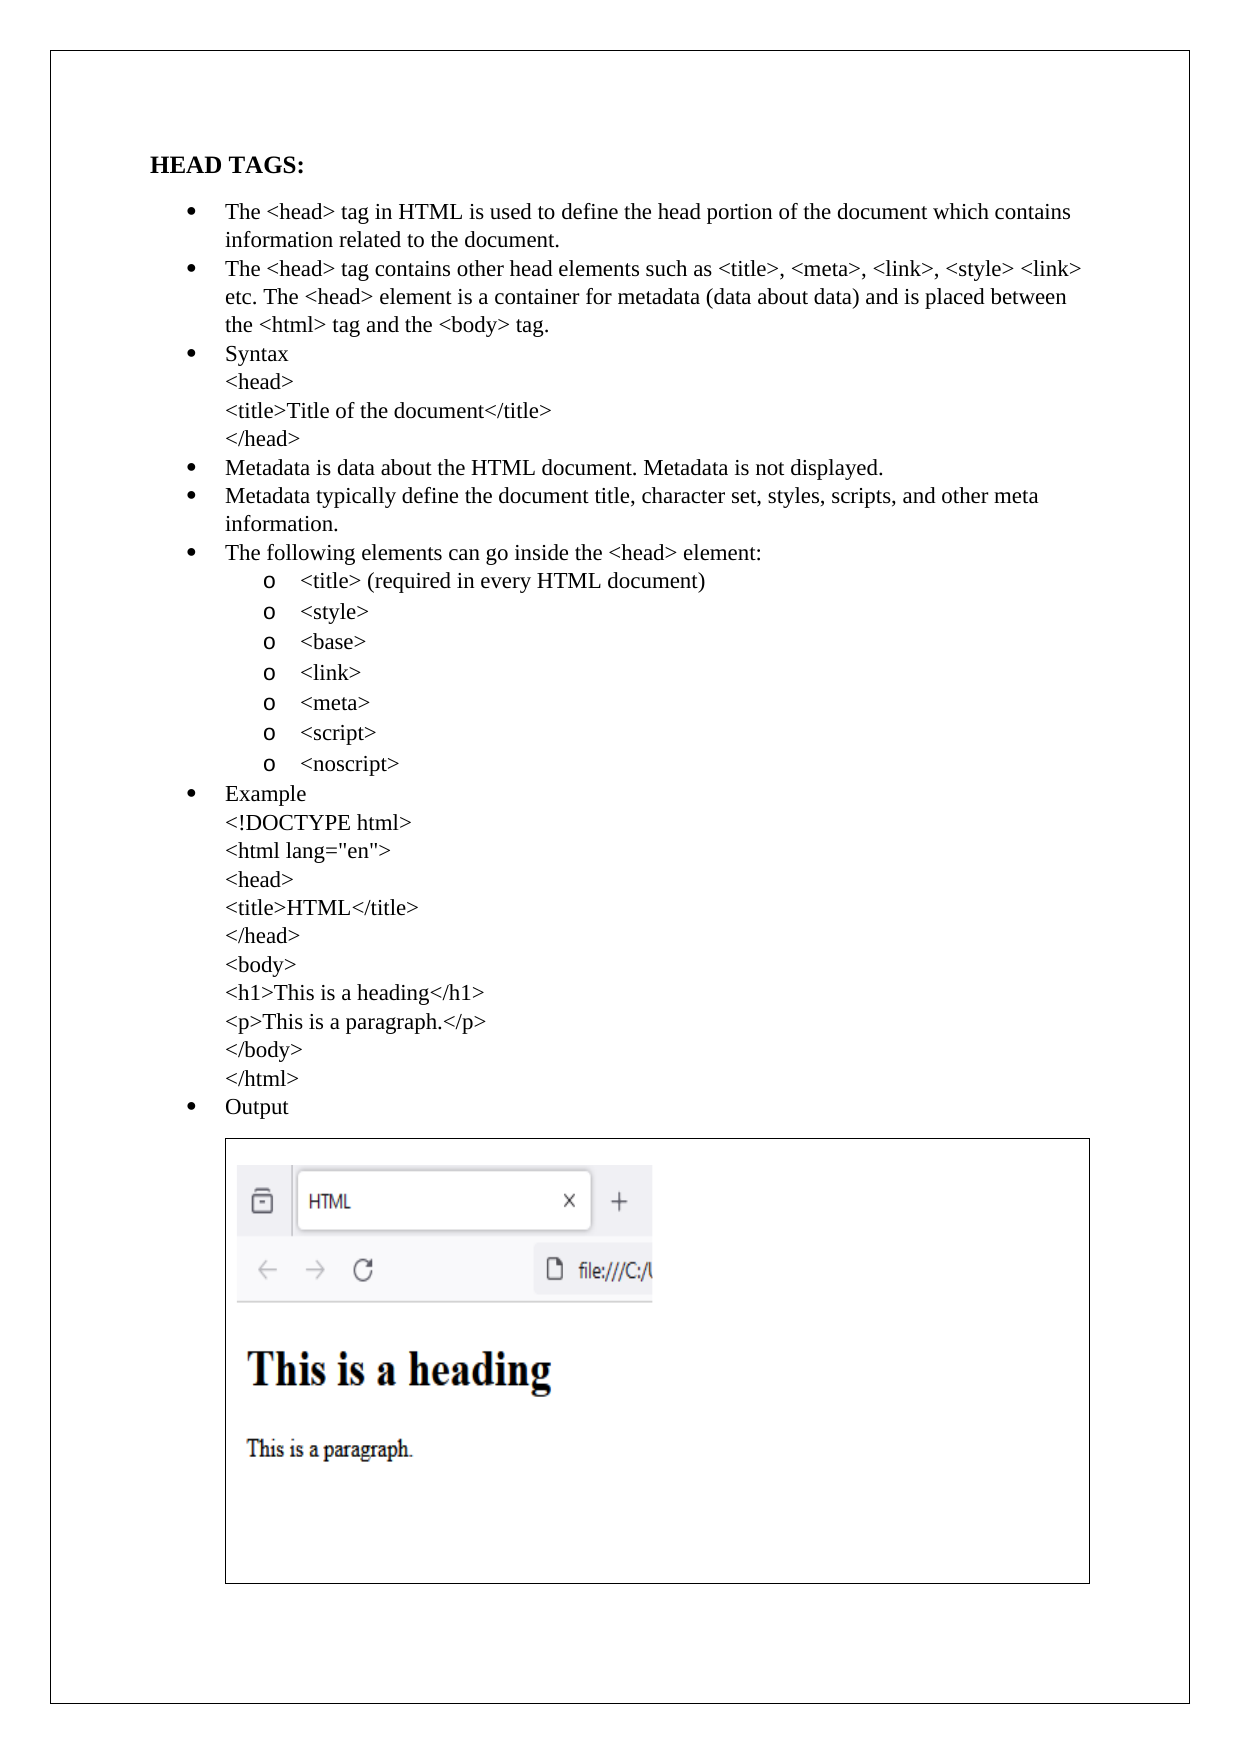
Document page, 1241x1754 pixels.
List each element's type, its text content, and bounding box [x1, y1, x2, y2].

list </body> [225, 1036, 1090, 1063]
list <noscript> [262, 750, 1090, 778]
picture [236, 1165, 653, 1530]
list The <head> tag contains other head elements such as <title>, <meta>, <link>, <style> <link> etc. The <head> element is a container for metadata (data about data) and is placed between the <html> tag and the <body> tag. [187, 254, 1090, 338]
list </head> [225, 922, 1090, 949]
list Metadata typically define the document title, character set, styles, scripts, and other meta information. [187, 482, 1090, 537]
list <title>Title of the document</title> [225, 397, 1090, 423]
list <link> [262, 659, 1090, 687]
text HEAD TAGS: [150, 150, 1090, 179]
list <body> [225, 951, 1090, 977]
list <style> [262, 598, 1090, 626]
table_header [226, 1139, 1089, 1582]
list The <head> tag in HTML is used to define the head portion of the document which contains information related to the document. [187, 198, 1090, 252]
list </head> [225, 425, 1090, 452]
list <p>This is a paragraph.</p> [225, 1008, 1090, 1034]
list <script> [262, 719, 1090, 748]
list <head> [225, 368, 1090, 395]
list <base> [262, 628, 1090, 656]
list Metadata is data about the HTML document. Metadata is not displayed. [187, 454, 1090, 480]
list Syntax [187, 340, 1090, 366]
list <h1>This is a heading</h1> [225, 979, 1090, 1006]
list <head> [225, 866, 1090, 892]
list The following elements can go inside the <head> element: [187, 539, 1090, 565]
list Example [187, 780, 1090, 807]
list <html lang="en"> [225, 837, 1090, 863]
list </html> [225, 1065, 1090, 1091]
list <meta> [262, 689, 1090, 717]
list <!DOCTYPE html> [225, 809, 1090, 835]
list <title> (required in every HTML document) [262, 567, 1090, 596]
list <title>HTML</title> [225, 894, 1090, 920]
list Output [187, 1093, 1090, 1119]
